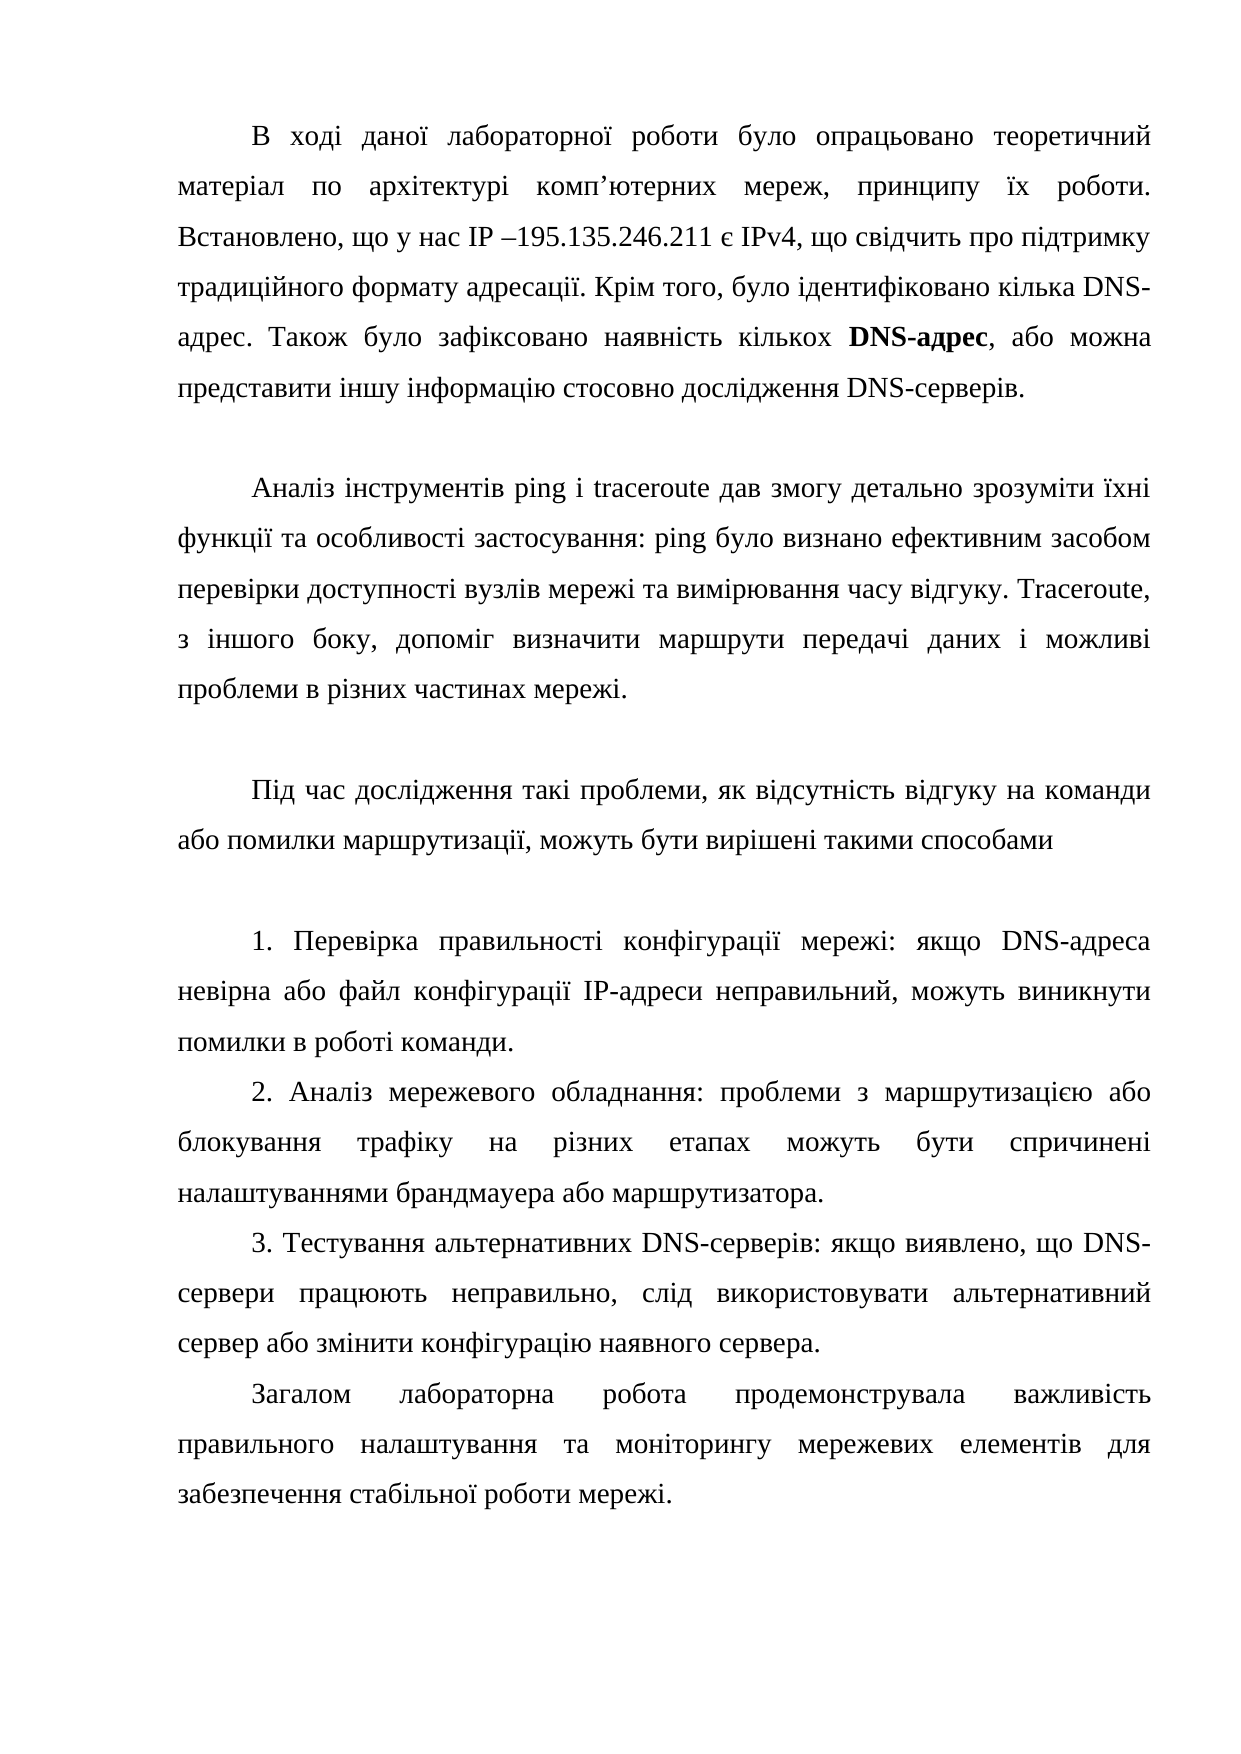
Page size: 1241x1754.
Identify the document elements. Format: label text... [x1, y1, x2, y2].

text Аналіз інструментів ping і traceroute дав змогу детально зрозуміти їхні функції та особливості застосування: ping було визнано ефективним засобом перевірки доступності вузлів мережі та вимірювання часу відгуку. Traceroute, з іншого боку, допоміг визначити маршрути передачі даних і можливі проблеми в різних частинах мережі. [177, 470, 1152, 705]
text 1. Перевірка правильності конфігурації мережі: якщо DNS-адреса невірна або файл конфігурації IP-адреси неправильний, можуть виникнути помилки в роботі команди. [177, 923, 1152, 1057]
text 3. Тестування альтернативних DNS-серверів: якщо виявлено, що DNS-сервери працюють неправильно, слід використовувати альтернативний сервер або змінити конфігурацію наявного сервера. [177, 1225, 1152, 1359]
text Загалом лабораторна робота продемонструвала важливість правильного налаштування та моніторингу мережевих елементів для забезпечення стабільної роботи мережі. [177, 1376, 1152, 1510]
text В ході даної лабораторної роботи було опрацьовано теоретичний матеріал по архітектурі комп’ютерних мереж, принципу їх роботи. Встановлено, що у наc IP –195.135.246.211 є IPv4, що свідчить про підтримку традиційного формату адресації. Крім того, було ідентифіковано кілька DNS-адрес. Також було зафіксовано наявність кількох DNS-адрес, або можна представити іншу інформацію стосовно дослідження DNS-серверів. [177, 118, 1152, 403]
text Під час дослідження такі проблеми, як відсутність відгуку на команди або помилки маршрутизації, можуть бути вирішені такими способами [177, 772, 1152, 856]
text 2. Аналіз мережевого обладнання: проблеми з маршрутизацією або блокування трафіку на різних етапах можуть бути спричинені налаштуваннями брандмауера або маршрутизатора. [177, 1074, 1152, 1208]
